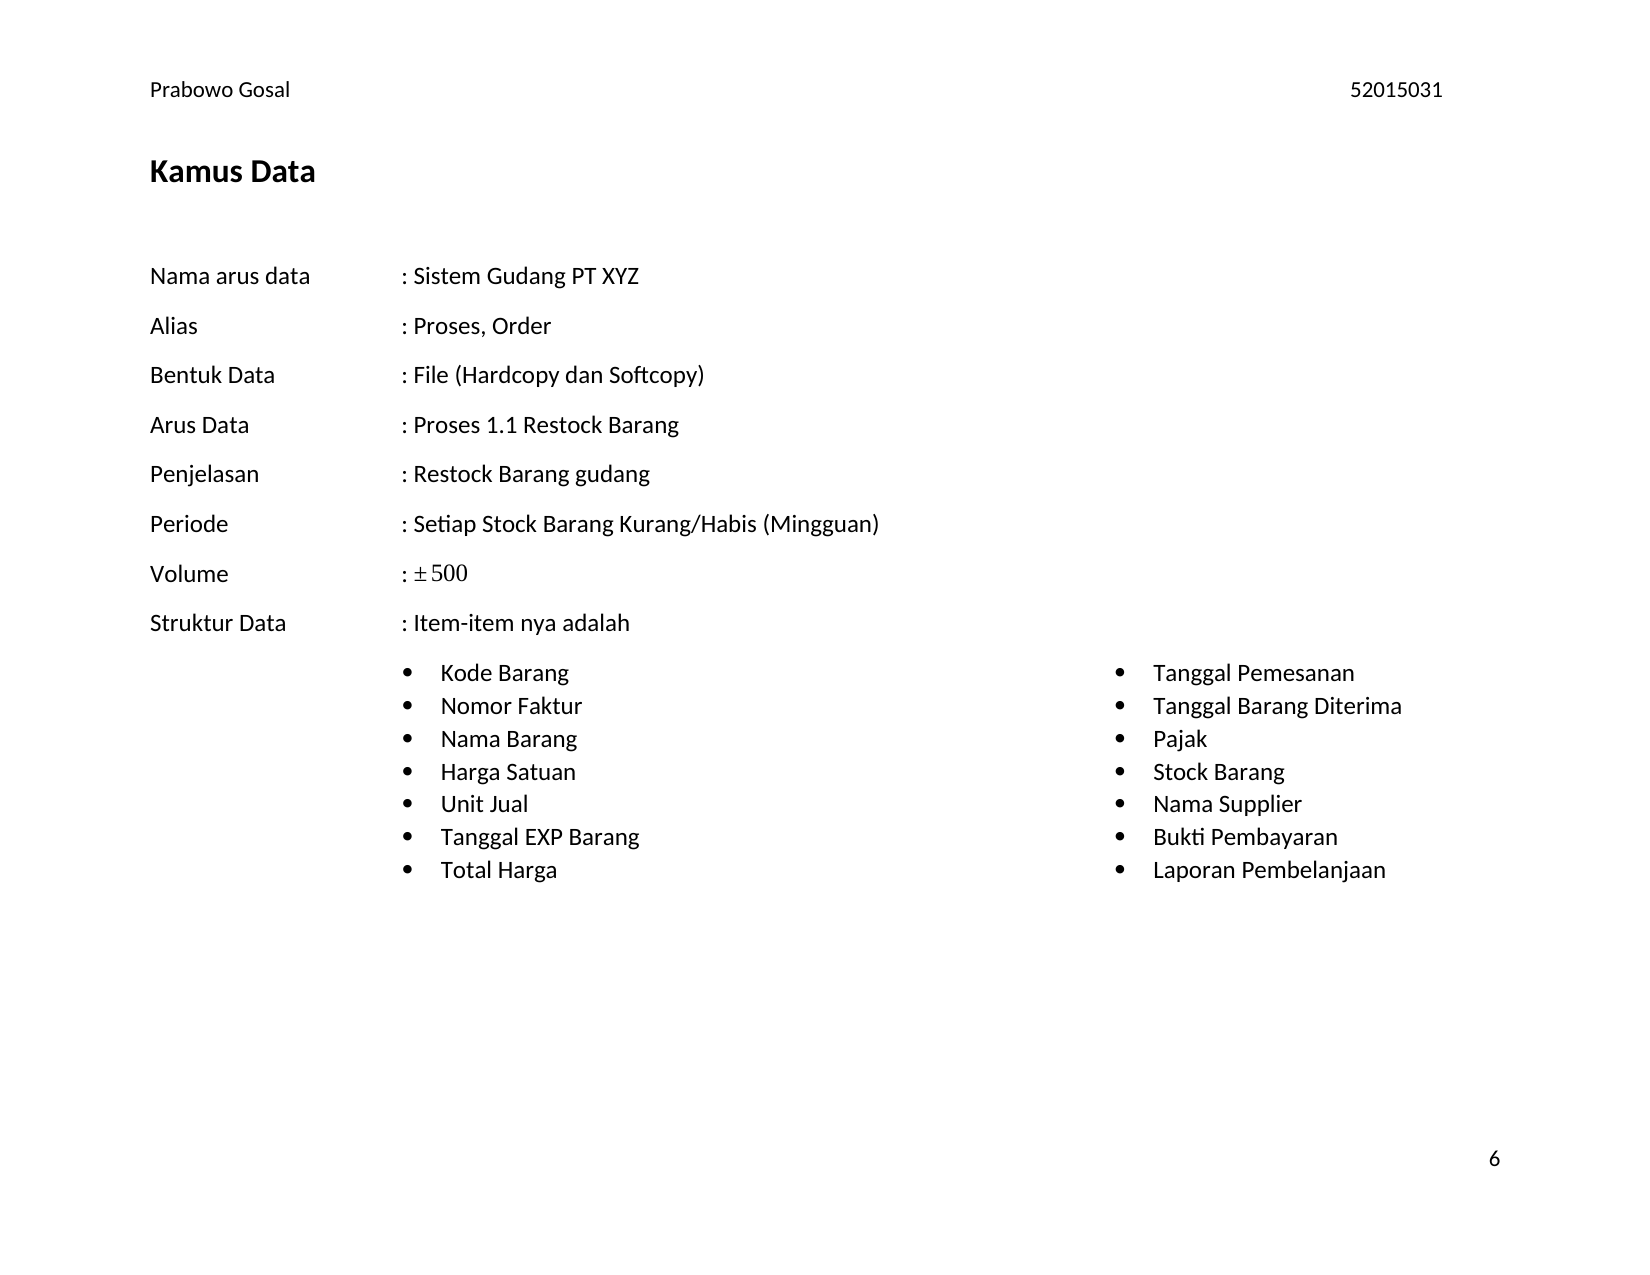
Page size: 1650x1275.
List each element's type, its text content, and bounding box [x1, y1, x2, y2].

list Kode Barang [403, 657, 787, 687]
text Arus Data : Proses 1.1 Restock Barang [150, 409, 1500, 439]
list Total Harga [403, 854, 787, 885]
list Unit Jual [403, 788, 787, 819]
list Harga Satuan [403, 756, 787, 786]
list Tanggal Barang Diterima [1116, 690, 1500, 720]
text Bentuk Data : File (Hardcopy dan Softcopy) [150, 359, 1500, 390]
text Nama arus data : Sistem Gudang PT XYZ [150, 260, 1500, 291]
text Alias : Proses, Order [150, 310, 1500, 340]
text Kamus Data [150, 150, 1500, 191]
list Nama Supplier [1116, 788, 1500, 819]
list Bukti Pembayaran [1116, 821, 1500, 852]
text Struktur Data : Item-item nya adalah [150, 607, 1500, 638]
list Tanggal Pemesanan [1116, 657, 1500, 687]
list Laporan Pembelanjaan [1116, 854, 1500, 885]
list Pajak [1116, 723, 1500, 753]
list Nomor Faktur [403, 690, 787, 720]
text Penjelasan : Restock Barang gudang [150, 458, 1500, 489]
text Periode : Setiap Stock Barang Kurang/Habis (Mingguan) [150, 508, 1500, 539]
list Nama Barang [403, 723, 787, 753]
text Volume : [150, 558, 1500, 588]
list Stock Barang [1116, 756, 1500, 786]
list Tanggal EXP Barang [403, 821, 787, 852]
